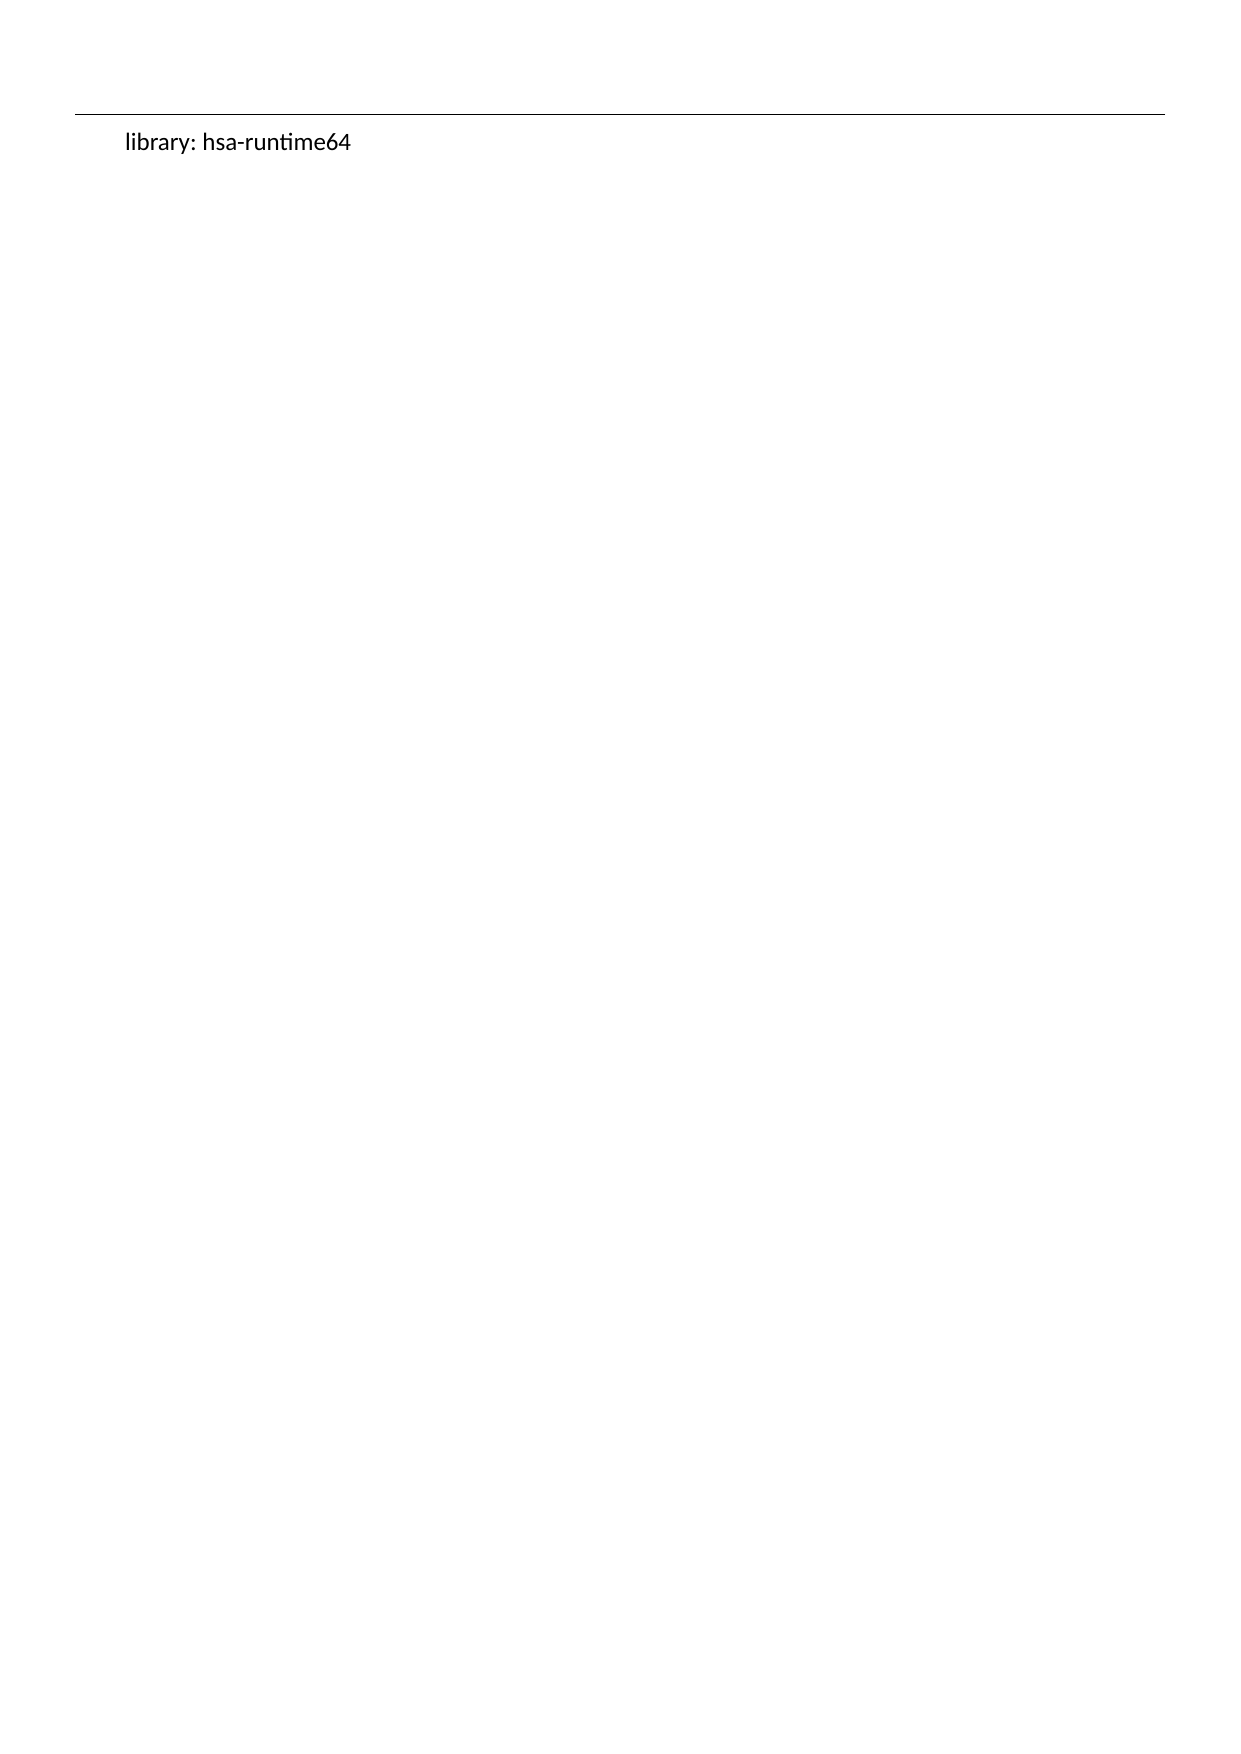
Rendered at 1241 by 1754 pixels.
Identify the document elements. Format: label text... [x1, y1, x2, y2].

text library: hsa-runtime64 [75, 124, 1165, 158]
